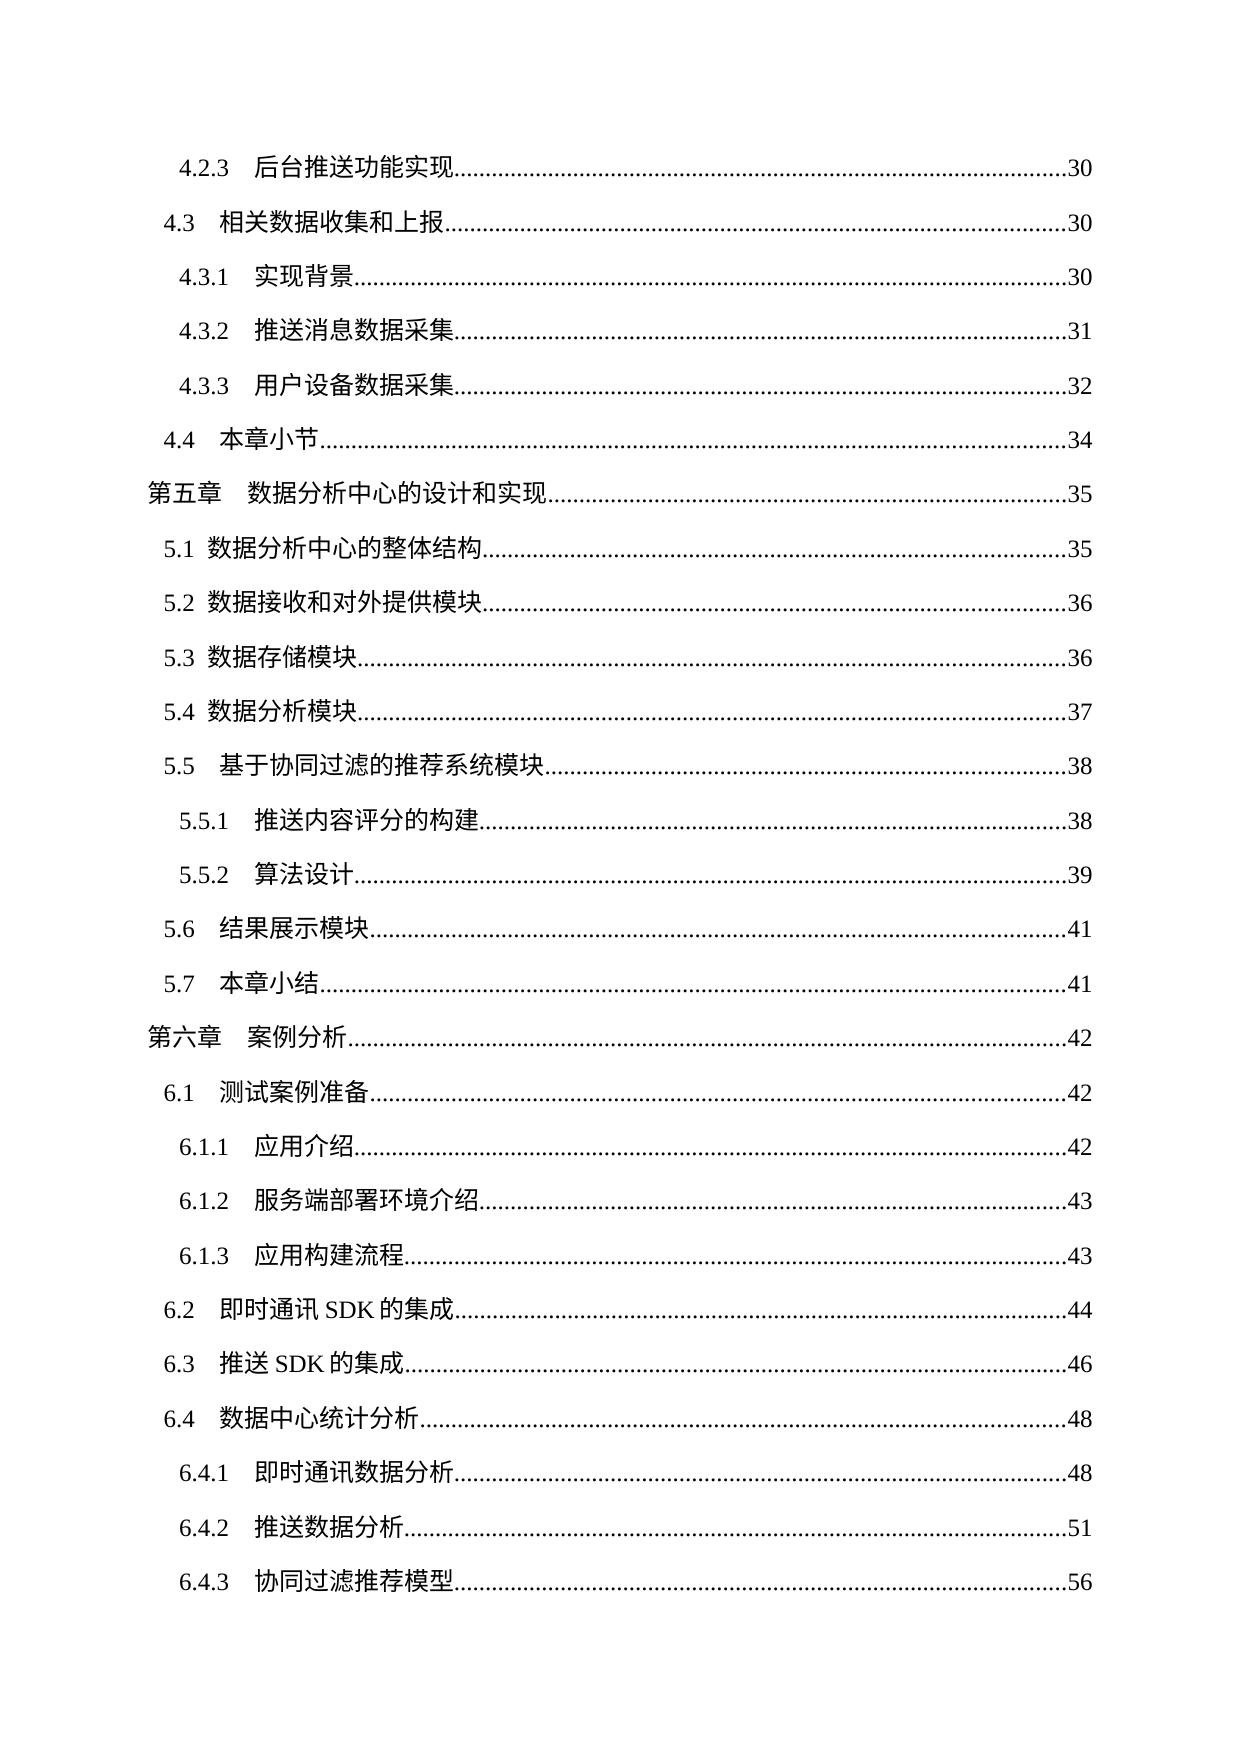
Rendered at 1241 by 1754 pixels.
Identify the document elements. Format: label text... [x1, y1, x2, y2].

text 6.3 推送SDK的集成 46 [163, 1344, 1092, 1380]
text 5.1 数据分析中心的整体结构 35 [163, 528, 1092, 564]
text 6.1.2 服务端部署环境介绍 43 [179, 1181, 1092, 1217]
text 4.2.3 后台推送功能实现 30 [179, 148, 1092, 184]
text 5.3 数据存储模块 36 [163, 637, 1092, 673]
text 4.3 相关数据收集和上报 30 [163, 202, 1092, 238]
text 第六章 案例分析 42 [148, 1018, 1092, 1054]
text 5.6 结果展示模块 41 [163, 909, 1092, 945]
text 4.3.3 用户设备数据采集 32 [179, 365, 1092, 401]
text 6.1.3 应用构建流程 43 [179, 1235, 1092, 1271]
text 5.5 基于协同过滤的推荐系统模块 38 [163, 746, 1092, 782]
text 4.4 本章小节 34 [163, 419, 1092, 456]
text 6.4.2 推送数据分析 51 [179, 1507, 1092, 1543]
text 5.4 数据分析模块 37 [163, 691, 1092, 728]
text 6.1 测试案例准备 42 [163, 1072, 1092, 1108]
text 6.4.1 即时通讯数据分析 48 [179, 1453, 1092, 1489]
text 4.3.1 实现背景 30 [179, 256, 1092, 293]
text 第五章 数据分析中心的设计和实现 35 [148, 474, 1092, 510]
text 4.3.2 推送消息数据采集 31 [179, 311, 1092, 347]
text 6.2 即时通讯SDK的集成 44 [163, 1289, 1092, 1326]
text 6.4.3 协同过滤推荐模型 56 [179, 1561, 1092, 1598]
text 6.4 数据中心统计分析 48 [163, 1398, 1092, 1434]
text 5.7 本章小结 41 [163, 963, 1092, 999]
text 5.5.2 算法设计 39 [179, 854, 1092, 891]
text 5.2 数据接收和对外提供模块 36 [163, 583, 1092, 619]
text 5.5.1 推送内容评分的构建 38 [179, 800, 1092, 836]
text 6.1.1 应用介绍 42 [179, 1126, 1092, 1163]
